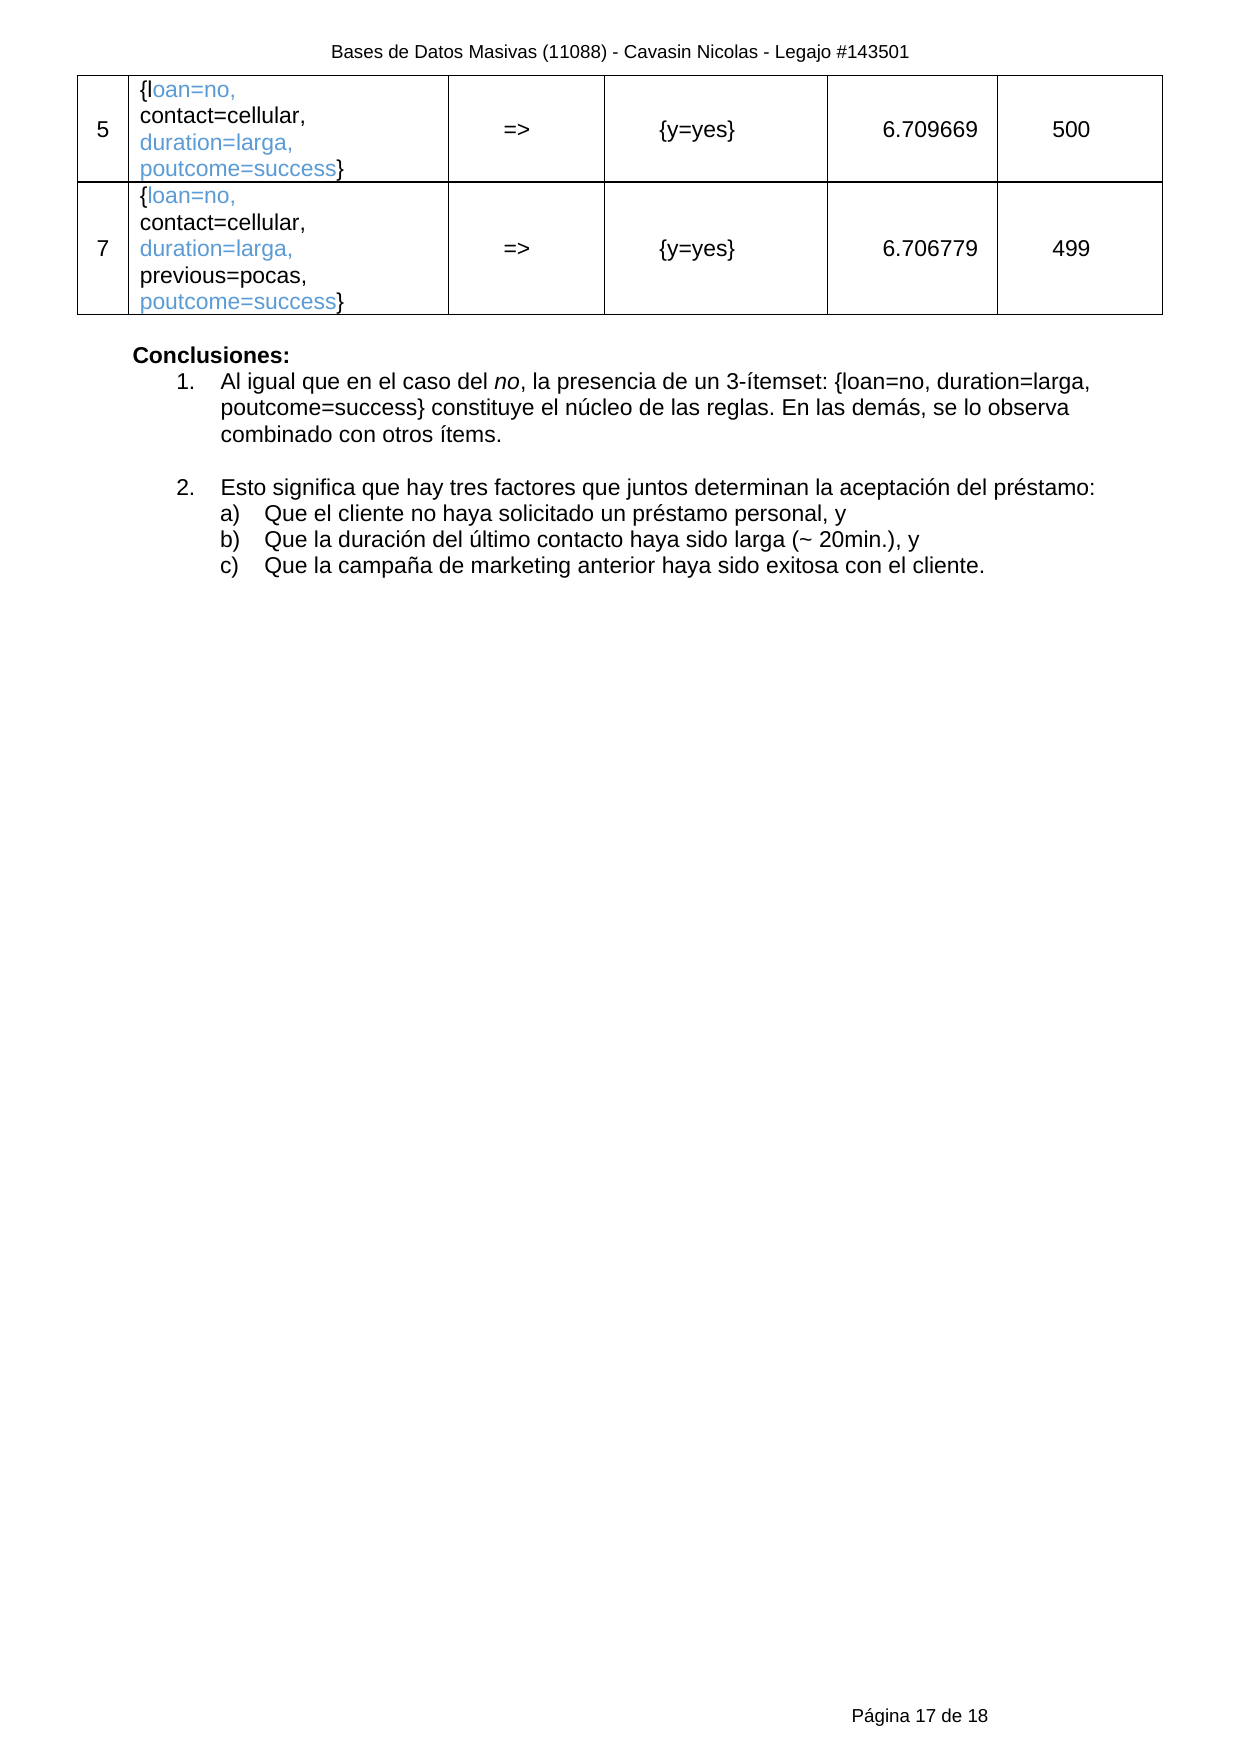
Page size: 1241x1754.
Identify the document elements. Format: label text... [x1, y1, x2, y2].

table_cell 6.706779 [828, 183, 997, 314]
table_cell {y=yes} [605, 76, 827, 181]
table_cell {loan=no, contact=cellular, duration=larga, previous=pocas, poutcome=success} [129, 183, 448, 314]
list Esto significa que hay tres factores que juntos determinan la aceptación del préstamo: [176, 473, 1152, 500]
list Al igual que en el caso del no, la presencia de un 3-ítemset: {loan=no, duration=larga, poutcome=success} constituye el núcleo de las reglas. En las demás, se lo observa combinado con otros ítems. [176, 368, 1152, 447]
list Que la campaña de marketing anterior haya sido exitosa con el cliente. [220, 552, 1152, 579]
table_cell => [449, 76, 604, 181]
list Que la duración del último contacto haya sido larga (~ 20min.), y [220, 526, 1152, 552]
list Que el cliente no haya solicitado un préstamo personal, y [220, 500, 1152, 526]
table_cell {loan=no, contact=cellular, duration=larga, poutcome=success} [129, 76, 448, 181]
table_cell 500 [998, 76, 1162, 181]
table_cell {y=yes} [605, 183, 827, 314]
table_cell 7 [78, 183, 128, 314]
table_cell 6.709669 [828, 76, 997, 181]
table_cell 5 [78, 76, 128, 181]
table_cell 499 [998, 183, 1162, 314]
table_cell => [449, 183, 604, 314]
text Conclusiones: [88, 342, 1152, 368]
